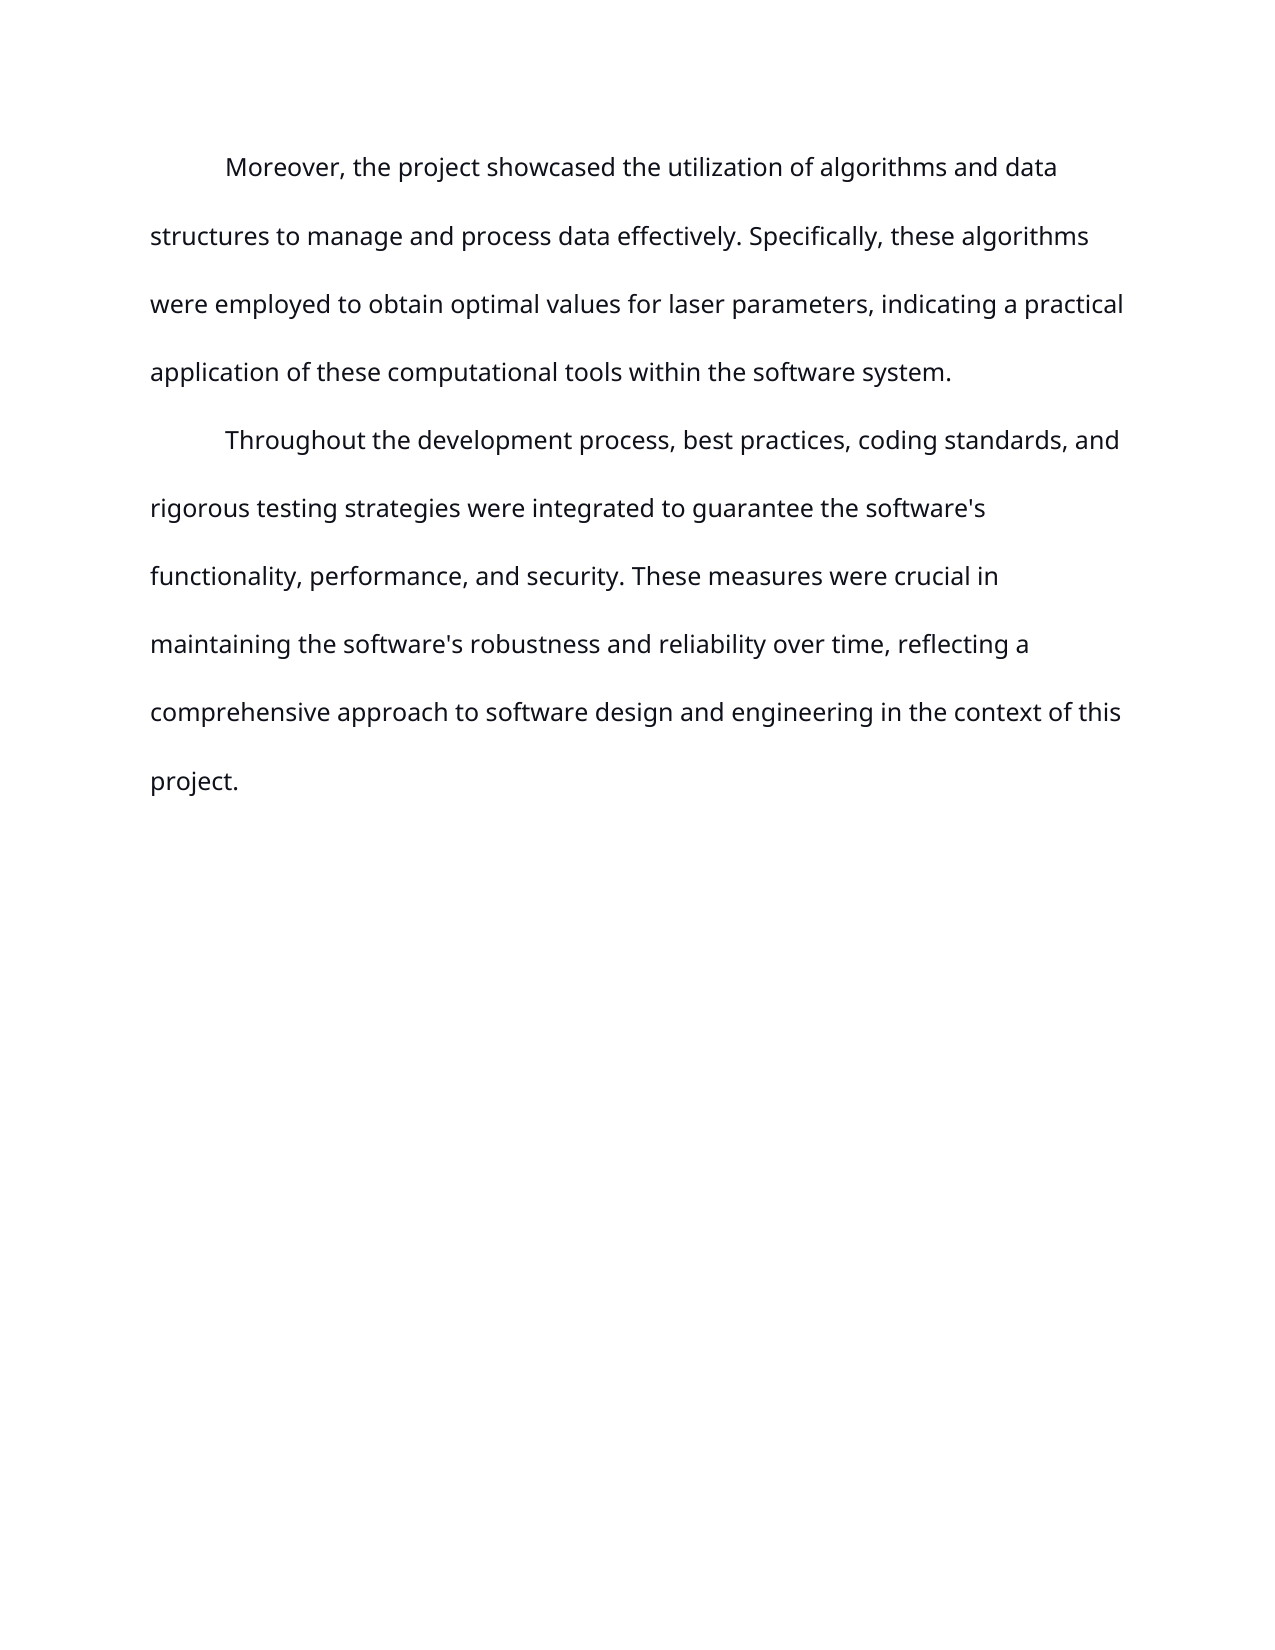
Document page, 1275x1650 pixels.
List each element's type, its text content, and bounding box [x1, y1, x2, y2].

text Throughout the development process, best practices, coding standards, and rigorous testing strategies were integrated to guarantee the software's functionality, performance, and security. These measures were crucial in maintaining the software's robustness and reliability over time, reflecting a comprehensive approach to software design and engineering in the context of this project. [150, 422, 1125, 797]
text Moreover, the project showcased the utilization of algorithms and data structures to manage and process data effectively. Specifically, these algorithms were employed to obtain optimal values for laser parameters, indicating a practical application of these computational tools within the software system. [150, 150, 1125, 388]
